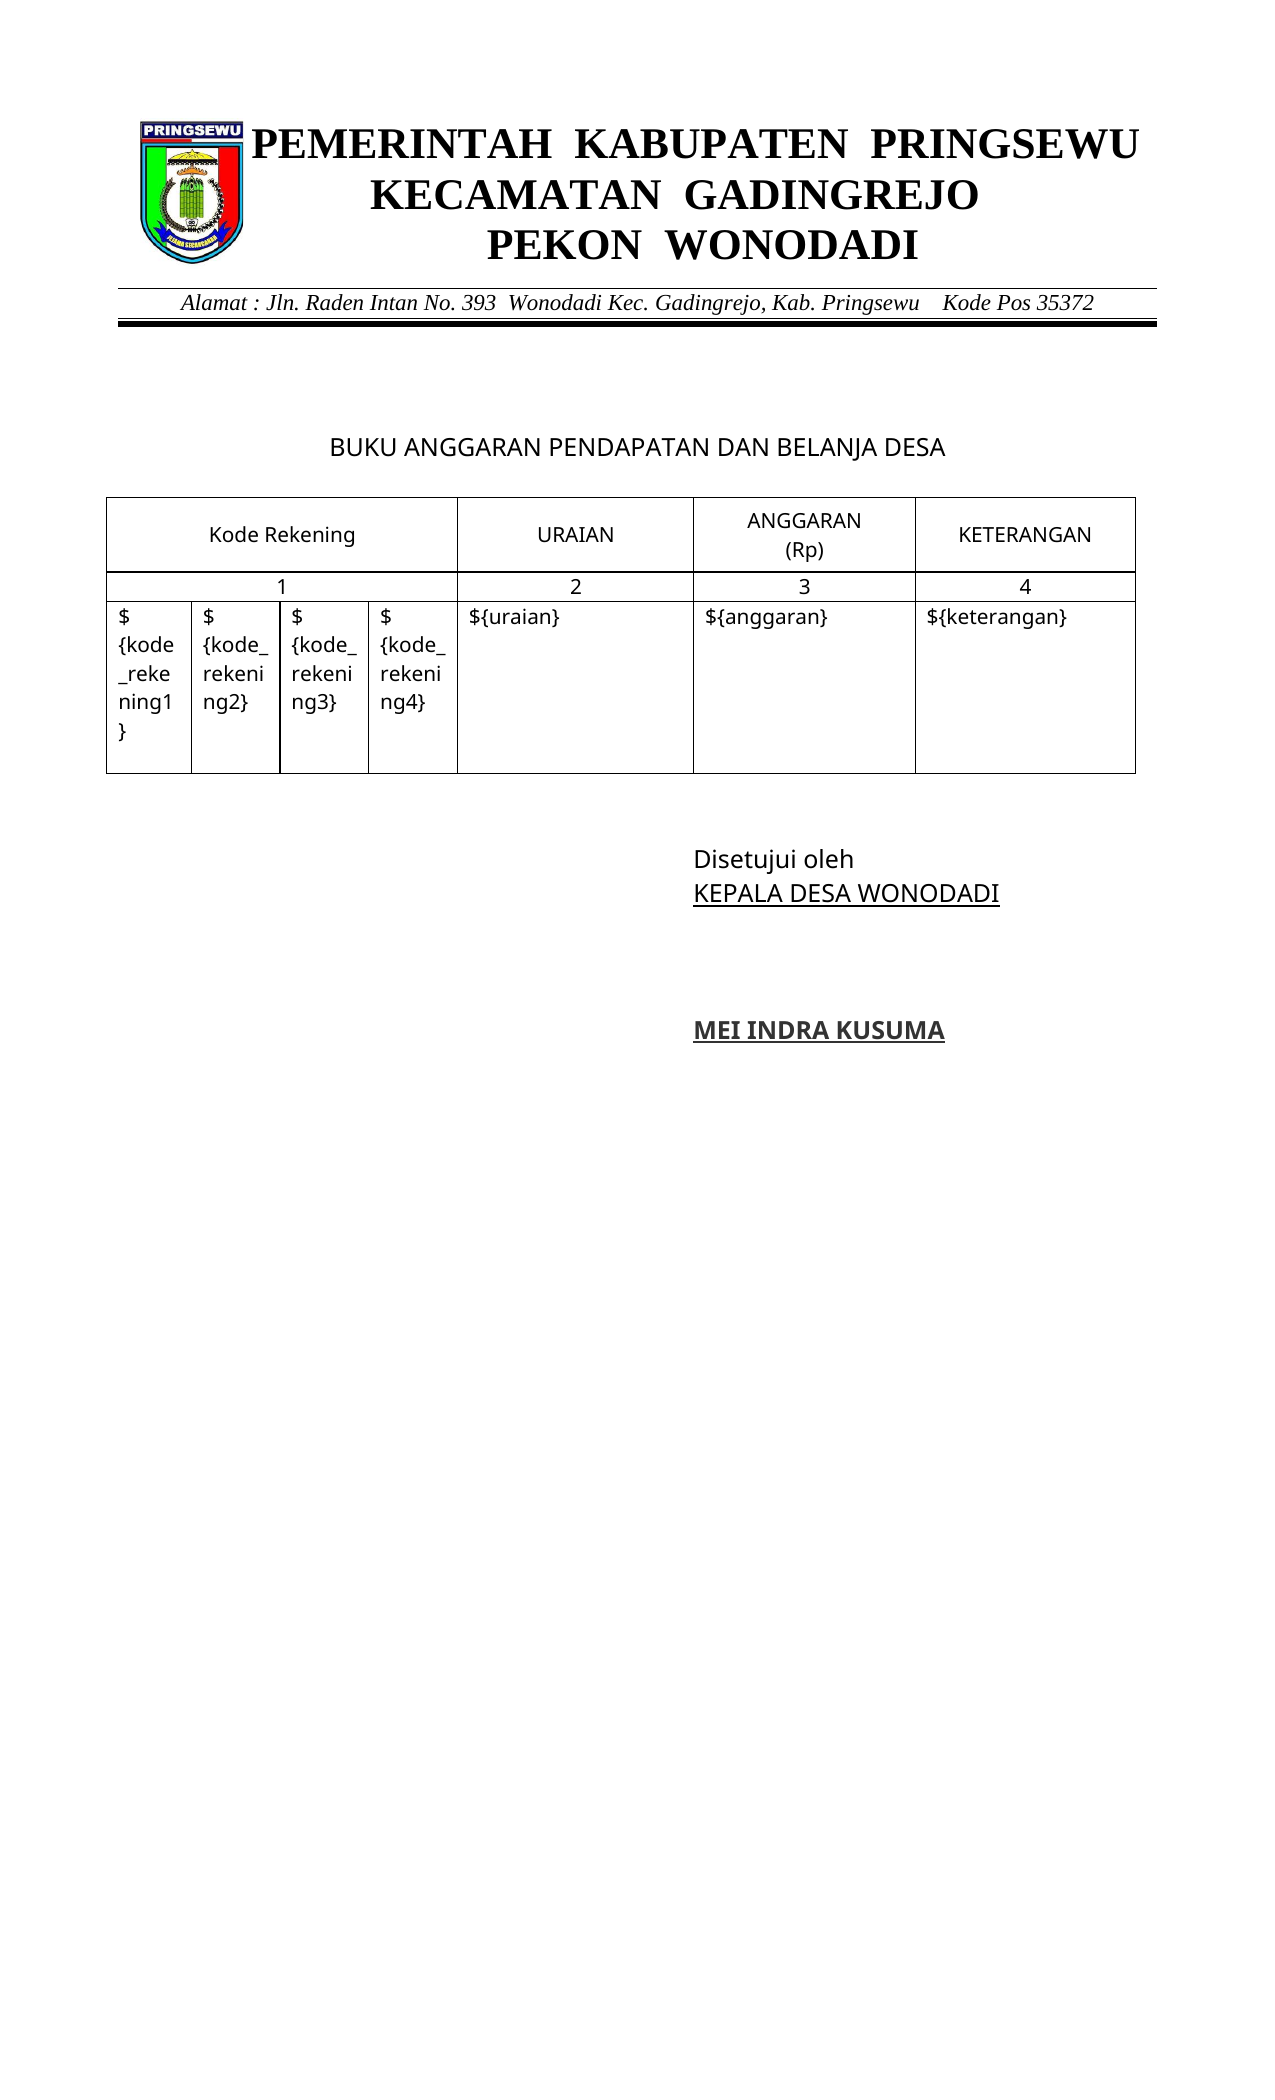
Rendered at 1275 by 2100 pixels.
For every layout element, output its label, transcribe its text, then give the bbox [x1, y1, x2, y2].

picture [140, 118, 193, 219]
table_cell 2 [458, 573, 693, 601]
text Alamat : Jln. Raden Intan No. 393 Wonodadi Kec. Gadingrejo, Kab. Pringsewu Kode Pos 35372 [118, 289, 1157, 318]
table_cell ${kode_rekening3} [281, 602, 368, 773]
text KECAMATAN GADINGREJO [193, 168, 1157, 219]
table_cell ${kode_rekening1} [107, 602, 191, 773]
text BUKU ANGGARAN PENDAPATAN DAN BELANJA DESA [118, 429, 1157, 463]
table_header URAIAN [458, 498, 693, 571]
table_cell 1 [107, 573, 457, 601]
table_header ANGGARAN (Rp) [694, 498, 915, 571]
table_cell ${uraian} [458, 602, 693, 773]
table_cell ${kode_rekening4} [369, 602, 457, 773]
text MEI INDRA KUSUMA [118, 984, 1157, 1046]
table_header KETERANGAN [916, 498, 1135, 571]
text PEMERINTAH KABUPATEN PRINGSEWU [193, 118, 1157, 168]
table_cell 4 [916, 573, 1135, 601]
text Disetujui oleh KEPALA DESA WONODADI [118, 842, 1157, 910]
table_header Kode Rekening [107, 498, 457, 571]
table_cell ${anggaran} [694, 602, 915, 773]
table_cell ${kode_rekening2} [192, 602, 279, 773]
table_cell ${keterangan} [916, 602, 1135, 773]
text PEKON WONODADI [118, 219, 1157, 269]
table_cell 3 [694, 573, 915, 601]
